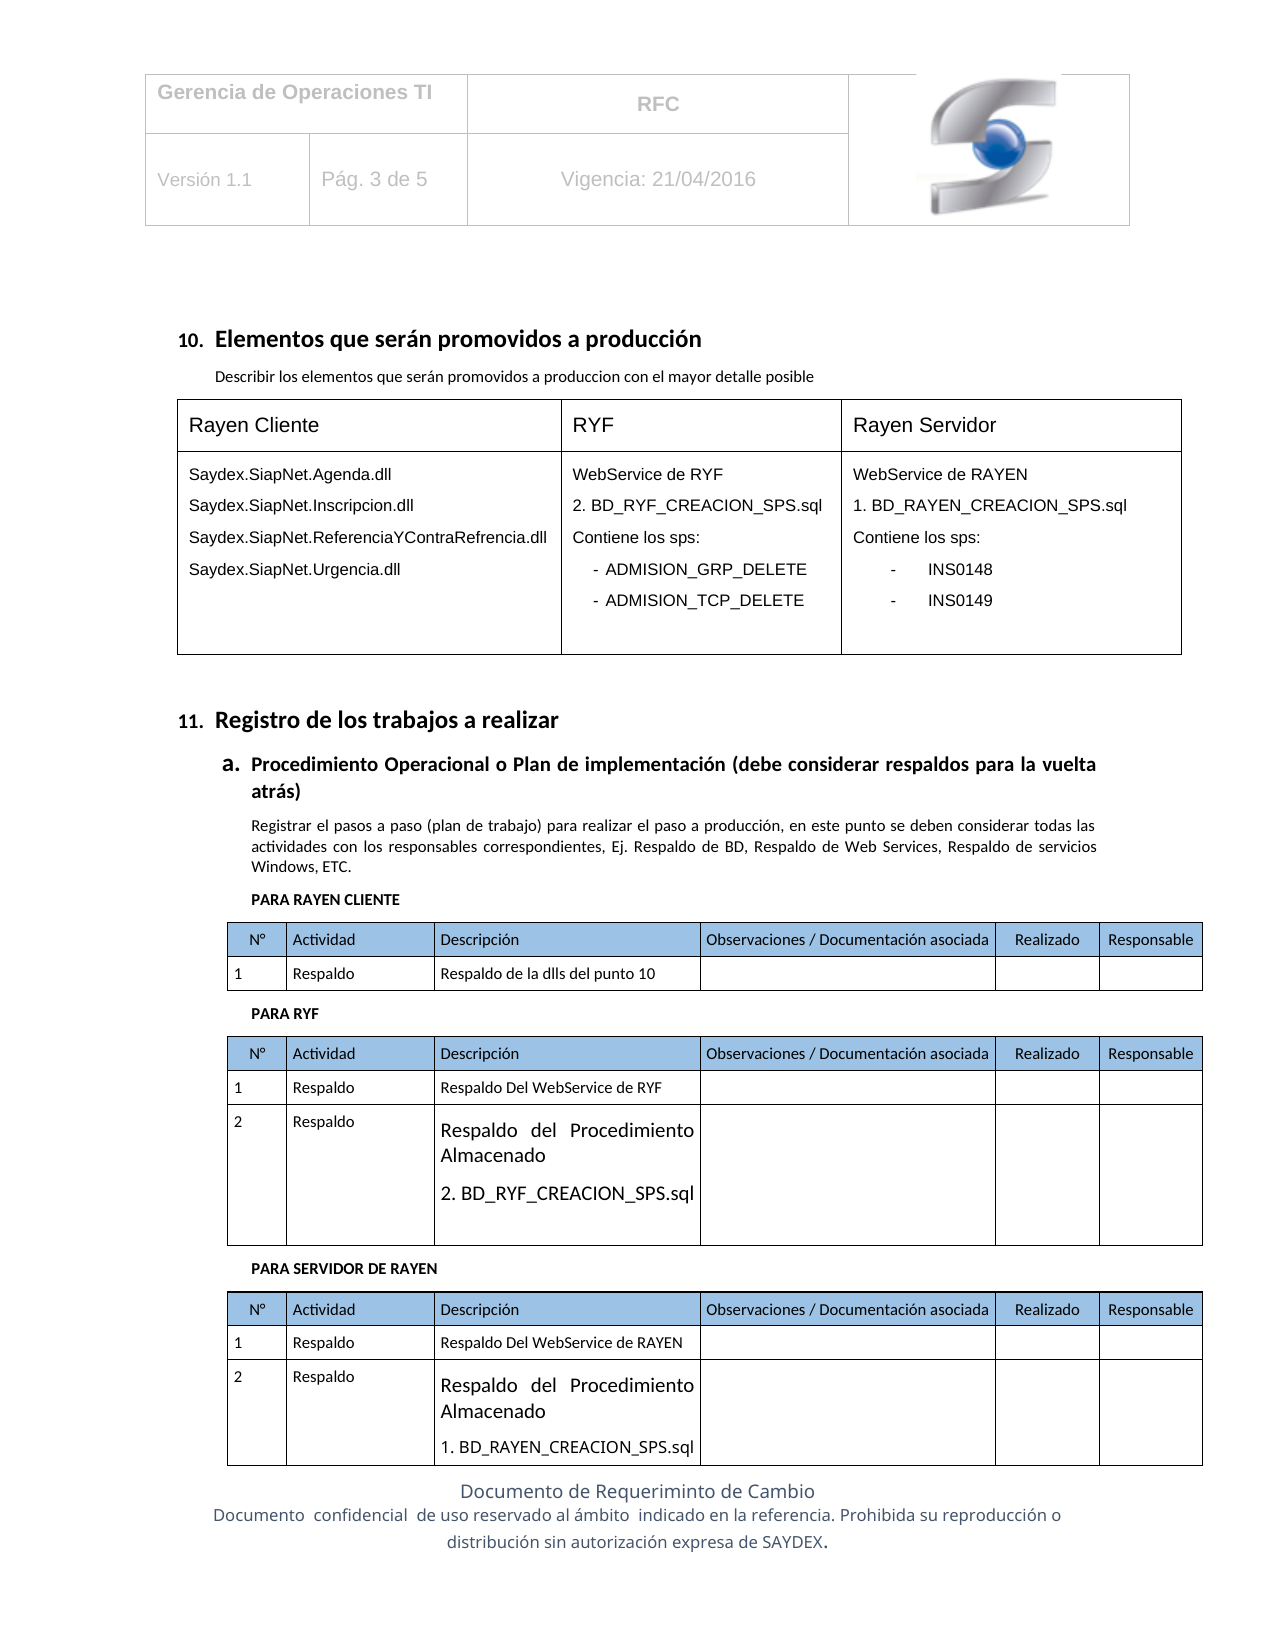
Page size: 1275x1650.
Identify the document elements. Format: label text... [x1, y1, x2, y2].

list Elementos que serán promovidos a producción [177, 323, 1098, 354]
table_cell [996, 1326, 1099, 1359]
table_header Observaciones / Documentación asociada [701, 923, 995, 956]
table_cell [701, 1326, 995, 1359]
table_cell Respaldo [287, 957, 434, 990]
table_cell Respaldo del Procedimiento Almacenado 1. BD_RAYEN_CREACION_SPS.sql [435, 1360, 700, 1465]
table_cell [996, 1071, 1099, 1104]
table_cell [1100, 957, 1202, 990]
table_header Observaciones / Documentación asociada [701, 1293, 995, 1325]
table_cell [1100, 1071, 1202, 1104]
table_header Actividad [287, 1293, 434, 1325]
table_header Rayen Cliente [178, 400, 561, 451]
table_cell [996, 957, 1099, 990]
table_header Descripción [435, 1037, 700, 1070]
list Registro de los trabajos a realizar [177, 704, 1098, 735]
table_cell 1 [228, 957, 286, 990]
table_cell 1 [228, 1326, 286, 1359]
table_cell WebService de RYF 2. BD_RYF_CREACION_SPS.sql Contiene los sps: ADMISION_GRP_DELETE ADMISION_TCP_DELETE [562, 452, 841, 654]
table_cell Respaldo Del WebService de RYF [435, 1071, 700, 1104]
table_header N° [228, 1293, 286, 1325]
table_cell Respaldo [287, 1326, 434, 1359]
table_header Actividad [287, 1037, 434, 1070]
table_header Realizado [996, 923, 1099, 956]
picture [916, 74, 1062, 225]
list Procedimiento Operacional o Plan de implementación (debe considerar respaldos para la vuelta atrás) [222, 747, 1098, 803]
table_cell [1100, 1360, 1202, 1465]
table_header Responsable [1100, 923, 1202, 956]
text PARA RAYEN CLIENTE [251, 889, 1098, 909]
text PARA RYF [251, 1003, 1098, 1023]
table_cell [701, 957, 995, 990]
table_cell Respaldo [287, 1105, 434, 1245]
table_cell Respaldo [287, 1071, 434, 1104]
table_cell Respaldo del Procedimiento Almacenado 2. BD_RYF_CREACION_SPS.sql [435, 1105, 700, 1245]
table_cell [1100, 1326, 1202, 1359]
table_cell [701, 1360, 995, 1465]
table_header RYF [562, 400, 841, 451]
text PARA SERVIDOR DE RAYEN [251, 1259, 1098, 1279]
table_header N° [228, 1037, 286, 1070]
table_cell [701, 1071, 995, 1104]
table_cell Respaldo [287, 1360, 434, 1465]
text Describir los elementos que serán promovidos a produccion con el mayor detalle posible [215, 366, 1098, 387]
table_header Realizado [996, 1037, 1099, 1070]
table_cell [996, 1105, 1099, 1245]
table_cell 1 [228, 1071, 286, 1104]
table_header N° [228, 923, 286, 956]
table_cell Saydex.SiapNet.Agenda.dll Saydex.SiapNet.Inscripcion.dll Saydex.SiapNet.ReferenciaYContraRefrencia.dll Saydex.SiapNet.Urgencia.dll [178, 452, 561, 654]
table_header Rayen Servidor [842, 400, 1181, 451]
table_cell WebService de RAYEN 1. BD_RAYEN_CREACION_SPS.sql Contiene los sps: INS0148 INS0149 [842, 452, 1181, 654]
table_cell [701, 1105, 995, 1245]
table_header Realizado [996, 1293, 1099, 1325]
table_header Observaciones / Documentación asociada [701, 1037, 995, 1070]
table_cell [1100, 1105, 1202, 1245]
table_header Descripción [435, 923, 700, 956]
text Registrar el pasos a paso (plan de trabajo) para realizar el paso a producción, en este punto se deben considerar todas las actividades con los responsables correspondientes, Ej. Respaldo de BD, Respaldo de Web Services, Respaldo de servicios Windows, ETC. [251, 816, 1098, 877]
table_cell 2 [228, 1360, 286, 1465]
table_header Responsable [1100, 1037, 1202, 1070]
table_cell Respaldo de la dlls del punto 10 [435, 957, 700, 990]
table_header Descripción [435, 1293, 700, 1325]
table_header Responsable [1100, 1293, 1202, 1325]
table_cell Respaldo Del WebService de RAYEN [435, 1326, 700, 1359]
table_cell 2 [228, 1105, 286, 1245]
table_header Actividad [287, 923, 434, 956]
table_cell [996, 1360, 1099, 1465]
